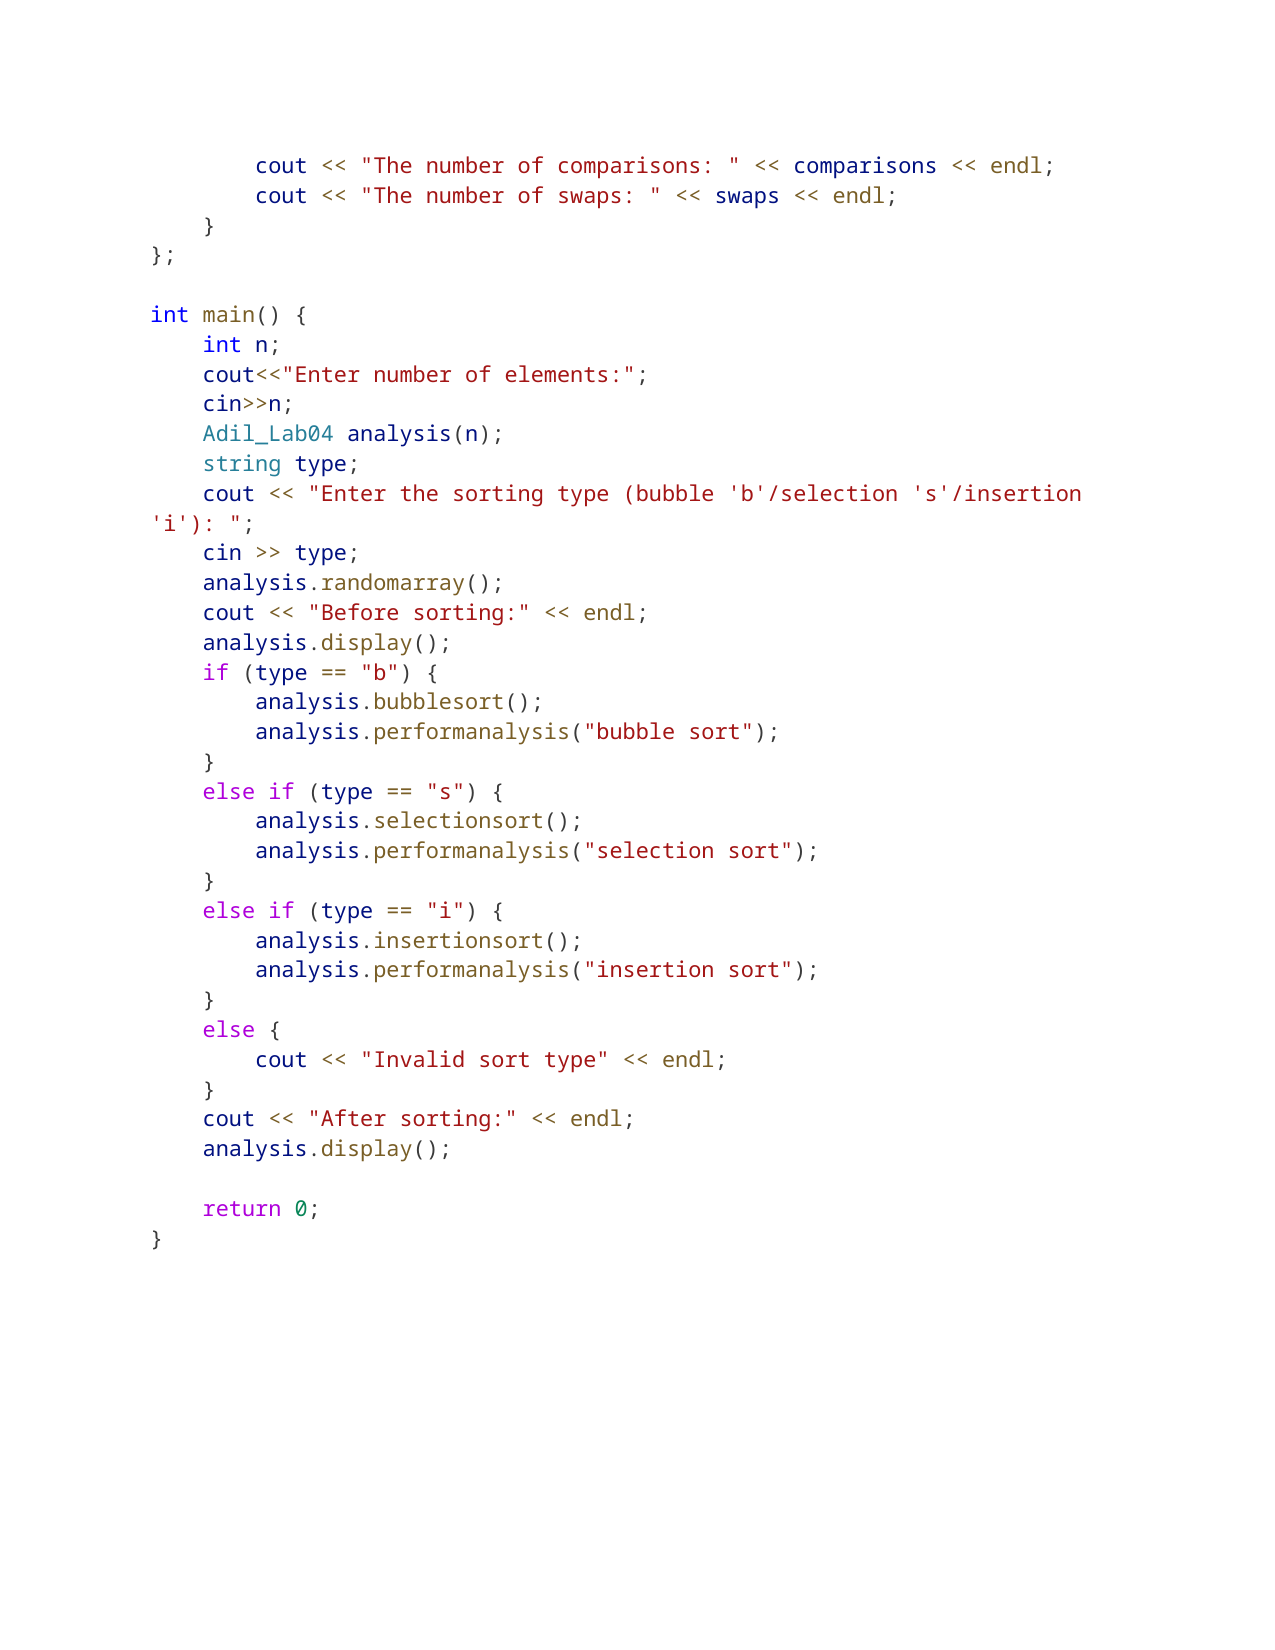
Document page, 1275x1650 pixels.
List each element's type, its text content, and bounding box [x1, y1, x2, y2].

text Adil_Lab04 analysis(n); [150, 418, 1125, 448]
text cout << "After sorting:" << endl; [150, 1103, 1125, 1133]
text analysis.performanalysis("selection sort"); [150, 835, 1125, 865]
text cout << "Before sorting:" << endl; [150, 597, 1125, 627]
text if (type == "b") { [150, 656, 1125, 686]
text int main() { [150, 299, 1125, 329]
text else { [150, 1014, 1125, 1044]
text cout << "Invalid sort type" << endl; [150, 1044, 1125, 1073]
text cout << "Enter the sorting type (bubble 'b'/selection 's'/insertion 'i'): "; [150, 478, 1125, 537]
text analysis.performanalysis("bubble sort"); [150, 716, 1125, 746]
text return 0; [150, 1193, 1125, 1222]
text analysis.insertionsort(); [150, 924, 1125, 954]
text cin>>n; [150, 388, 1125, 418]
text analysis.bubblesort(); [150, 686, 1125, 716]
text analysis.display(); [150, 627, 1125, 656]
text } [150, 865, 1125, 895]
text string type; [150, 448, 1125, 478]
text cout << "The number of comparisons: " << comparisons << endl; [150, 150, 1125, 180]
text analysis.performanalysis("insertion sort"); [150, 954, 1125, 984]
text analysis.display(); [150, 1133, 1125, 1163]
text int n; [150, 329, 1125, 358]
text } [150, 746, 1125, 776]
text } [150, 1073, 1125, 1103]
text } [150, 1222, 1125, 1252]
text else if (type == "s") { [150, 776, 1125, 805]
text } [150, 209, 1125, 239]
text cout<<"Enter number of elements:"; [150, 358, 1125, 388]
text } [150, 984, 1125, 1014]
text analysis.selectionsort(); [150, 805, 1125, 835]
text }; [150, 239, 1125, 269]
text else if (type == "i") { [150, 895, 1125, 924]
text cin >> type; [150, 537, 1125, 567]
text analysis.randomarray(); [150, 567, 1125, 597]
text cout << "The number of swaps: " << swaps << endl; [150, 180, 1125, 209]
